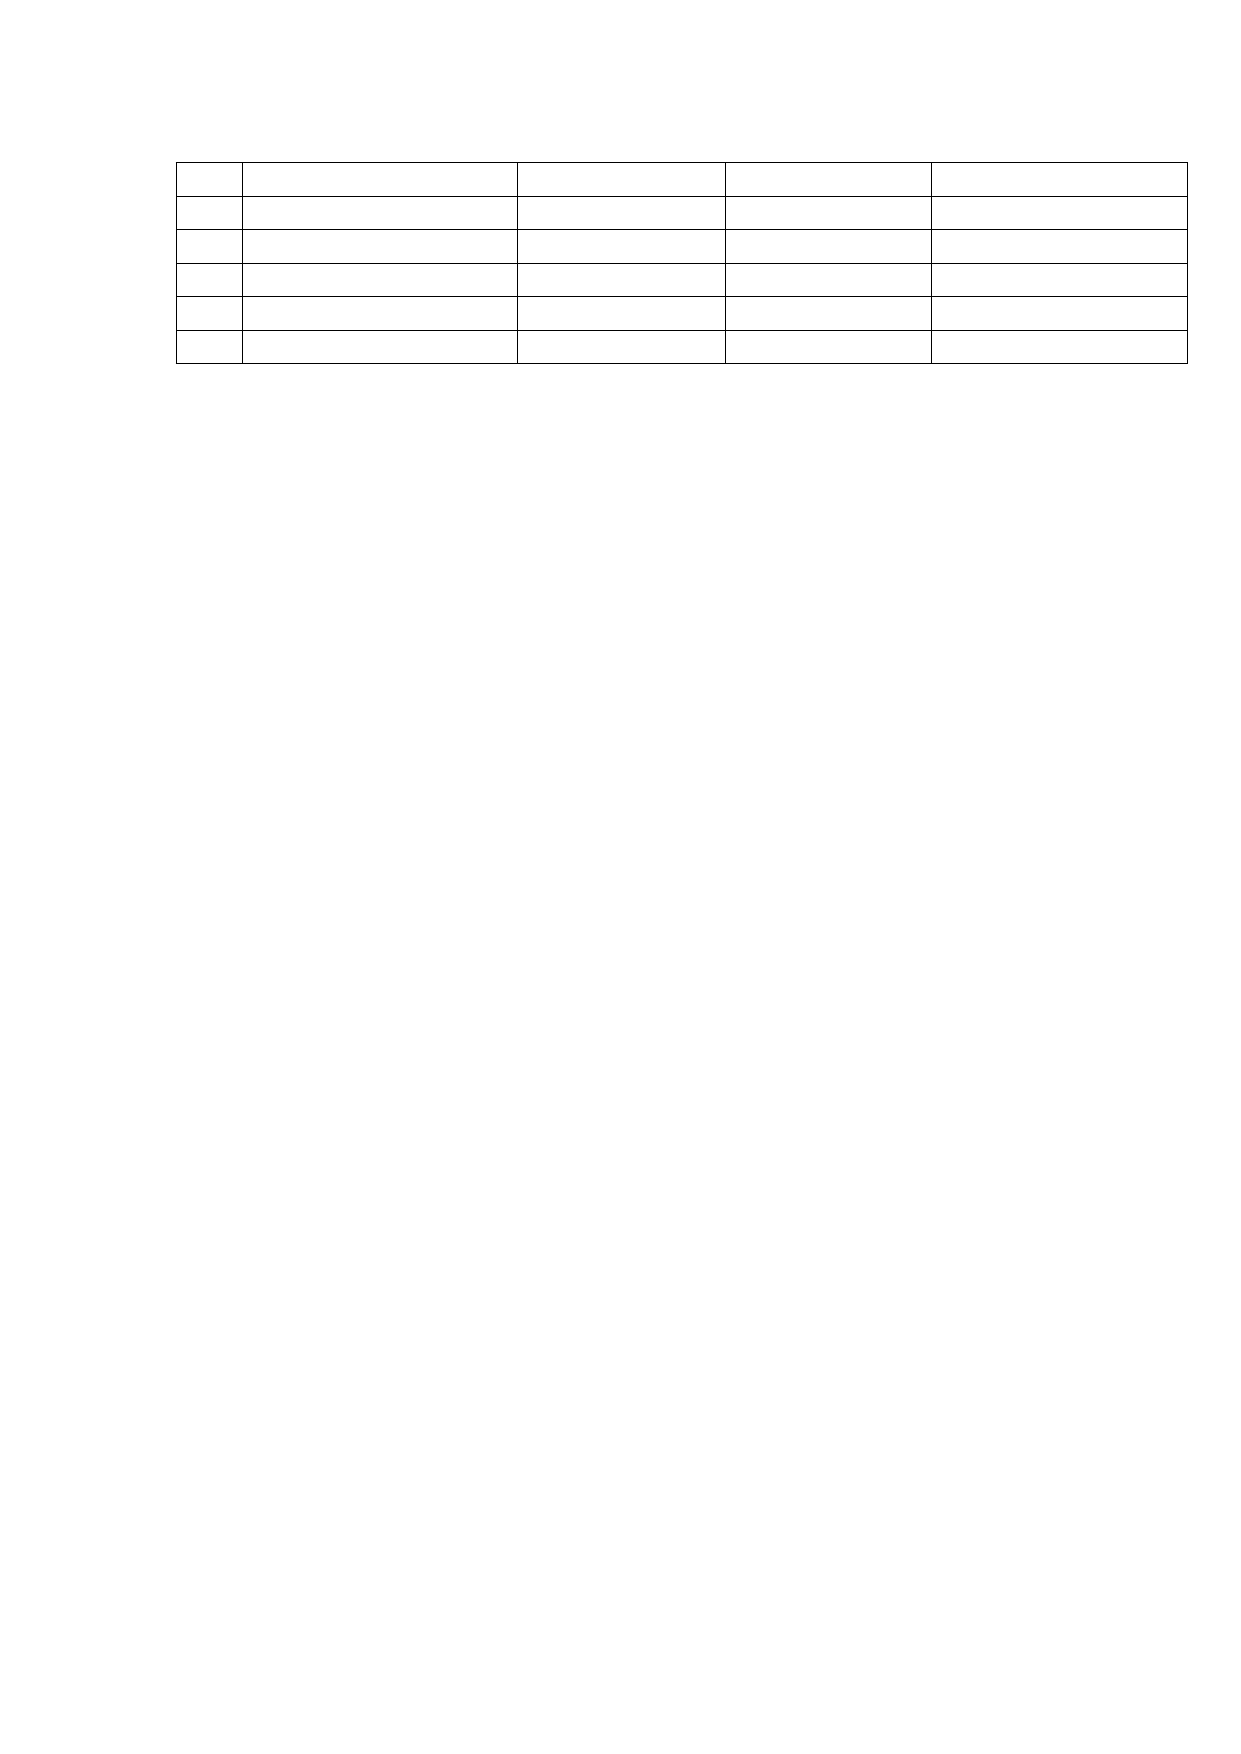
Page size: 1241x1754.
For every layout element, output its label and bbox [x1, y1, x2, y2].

table_cell [177, 264, 242, 296]
table_cell [932, 331, 1187, 363]
table_cell [177, 331, 242, 363]
table_cell [932, 163, 1187, 196]
table_cell [726, 331, 931, 363]
table_cell [932, 264, 1187, 296]
table_cell [243, 163, 517, 196]
table_cell [177, 163, 242, 196]
table_cell [726, 197, 931, 229]
table_cell [932, 297, 1187, 330]
table_cell [932, 197, 1187, 229]
table_cell [177, 230, 242, 263]
table_cell [518, 163, 725, 196]
table_cell [518, 264, 725, 296]
table_cell [726, 264, 931, 296]
table_cell [243, 230, 517, 263]
table_cell [932, 230, 1187, 263]
table_cell [243, 264, 517, 296]
table_cell [177, 297, 242, 330]
table_cell [726, 230, 931, 263]
table_cell [726, 163, 931, 196]
table_cell [518, 197, 725, 229]
table_cell [518, 230, 725, 263]
table_cell [518, 331, 725, 363]
table_cell [177, 197, 242, 229]
table_cell [726, 297, 931, 330]
table_cell [243, 331, 517, 363]
table_cell [243, 197, 517, 229]
table_cell [518, 297, 725, 330]
table_cell [243, 297, 517, 330]
